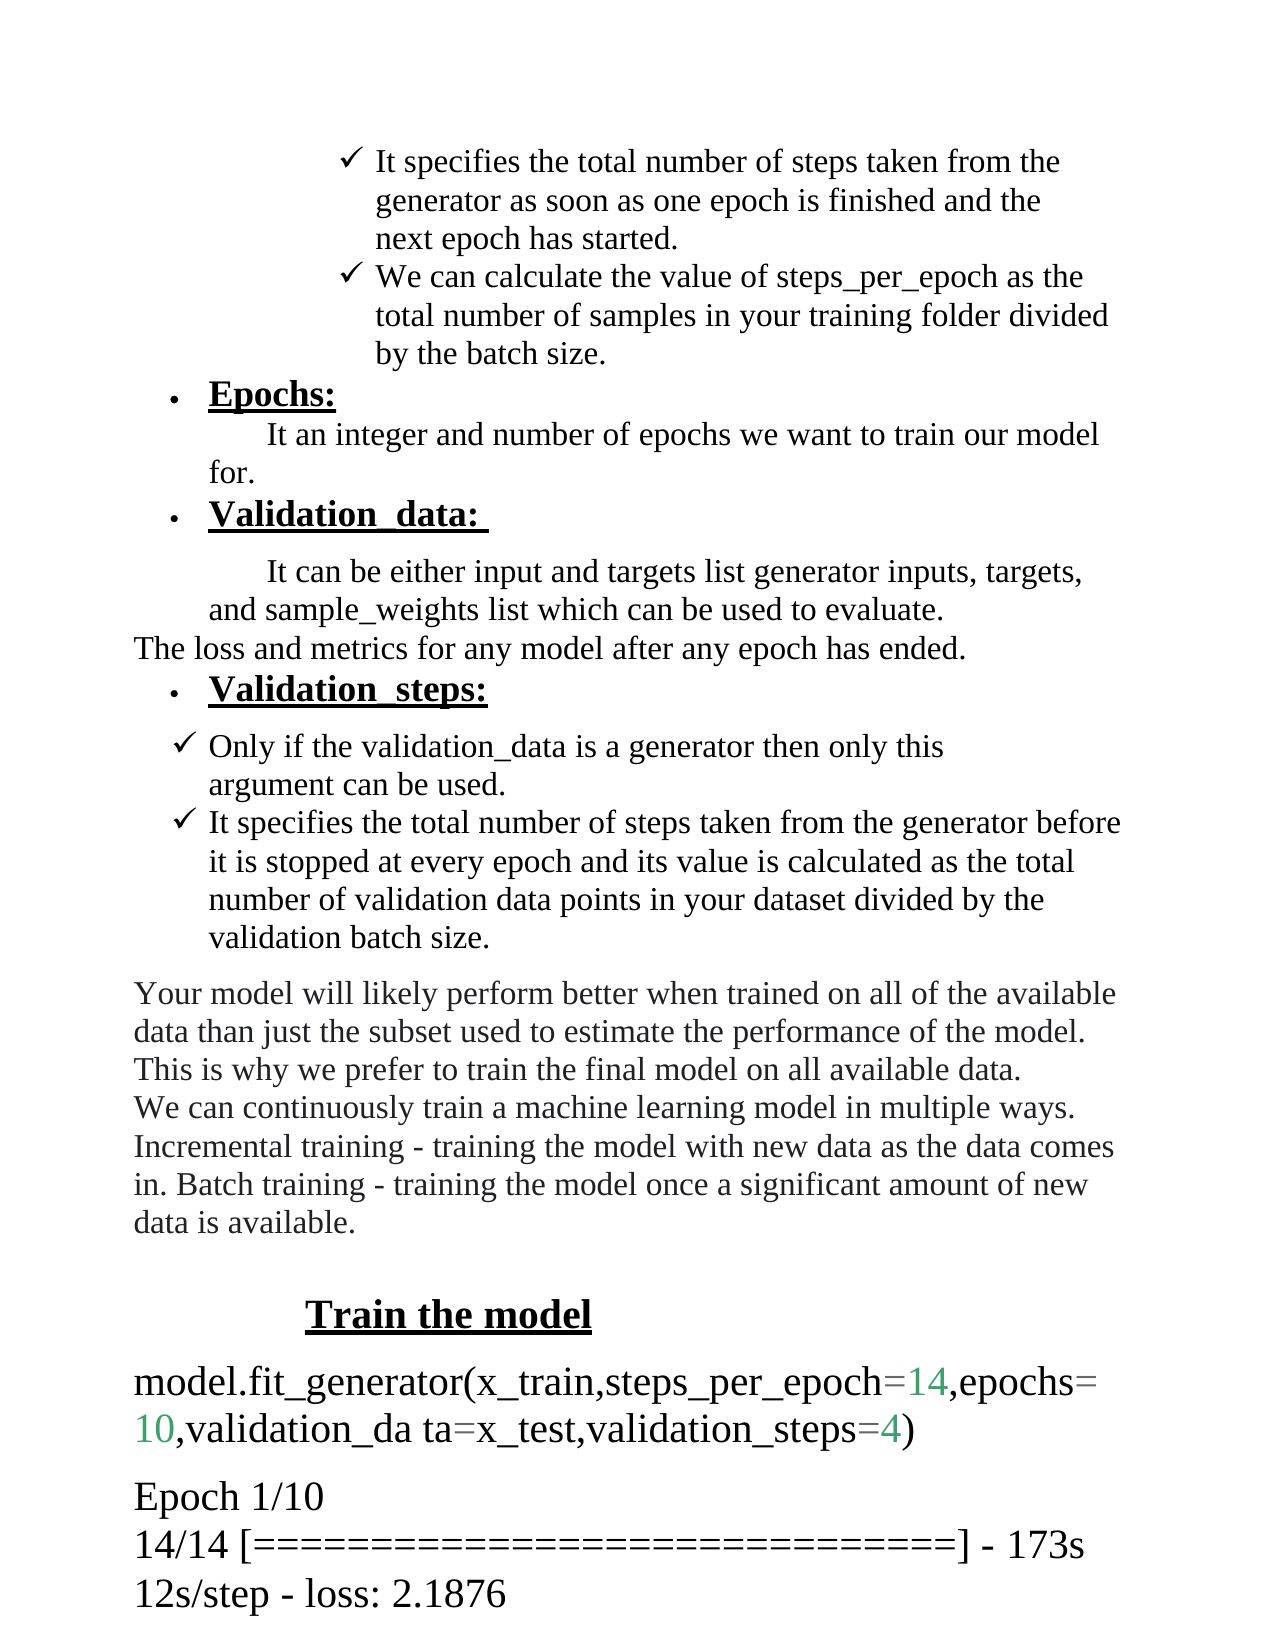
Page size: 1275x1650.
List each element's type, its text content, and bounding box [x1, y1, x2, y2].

text It an integer and number of epochs we want to train our model [266, 415, 1246, 453]
text Epoch 1/10 [133, 1473, 1246, 1520]
text model.fit_generator(x_train,steps_per_epoch=14,epochs= 10,validation_da ta=x_test,validation_steps=4) [133, 1356, 1100, 1452]
list Epochs: [171, 372, 337, 415]
text for. [208, 453, 1246, 491]
text Your model will likely perform better when trained on all of the available data than just the subset used to estimate the performance of the model. [133, 973, 1123, 1049]
text It can be either input and targets list generator inputs, targets, and sample_weights list which can be used to evaluate. [208, 551, 1095, 628]
text 12s/step - loss: 2.1876 [133, 1568, 1246, 1616]
list Only if the validation_data is a generator then only this argument can be used. [171, 726, 1078, 803]
text We can continuously train a machine learning model in multiple ways. Incremental training - training the model with new data as the data comes in. Batch training - training the model once a significant amount of new data is available. [133, 1088, 1123, 1241]
text This is why we prefer to train the final model on all available data. [133, 1049, 1246, 1088]
list It specifies the total number of steps taken from the generator before it is stopped at every epoch and its value is calculated as the total number of validation data points in your dataset divided by the validation batch size. [171, 803, 1122, 956]
list It specifies the total number of steps taken from the generator as soon as one epoch is finished and the next epoch has started. [339, 142, 1106, 257]
list We can calculate the value of steps_per_epoch as the total number of samples in your training folder divided by the batch size. [339, 257, 1108, 372]
subtitle Validation_steps: [171, 666, 1246, 709]
subtitle Train the model [305, 1289, 1246, 1337]
text 14/14 [==============================] - 173s [133, 1520, 1246, 1568]
text The loss and metrics for any model after any epoch has ended. [133, 628, 1246, 666]
subtitle Validation_data: [171, 492, 1246, 535]
